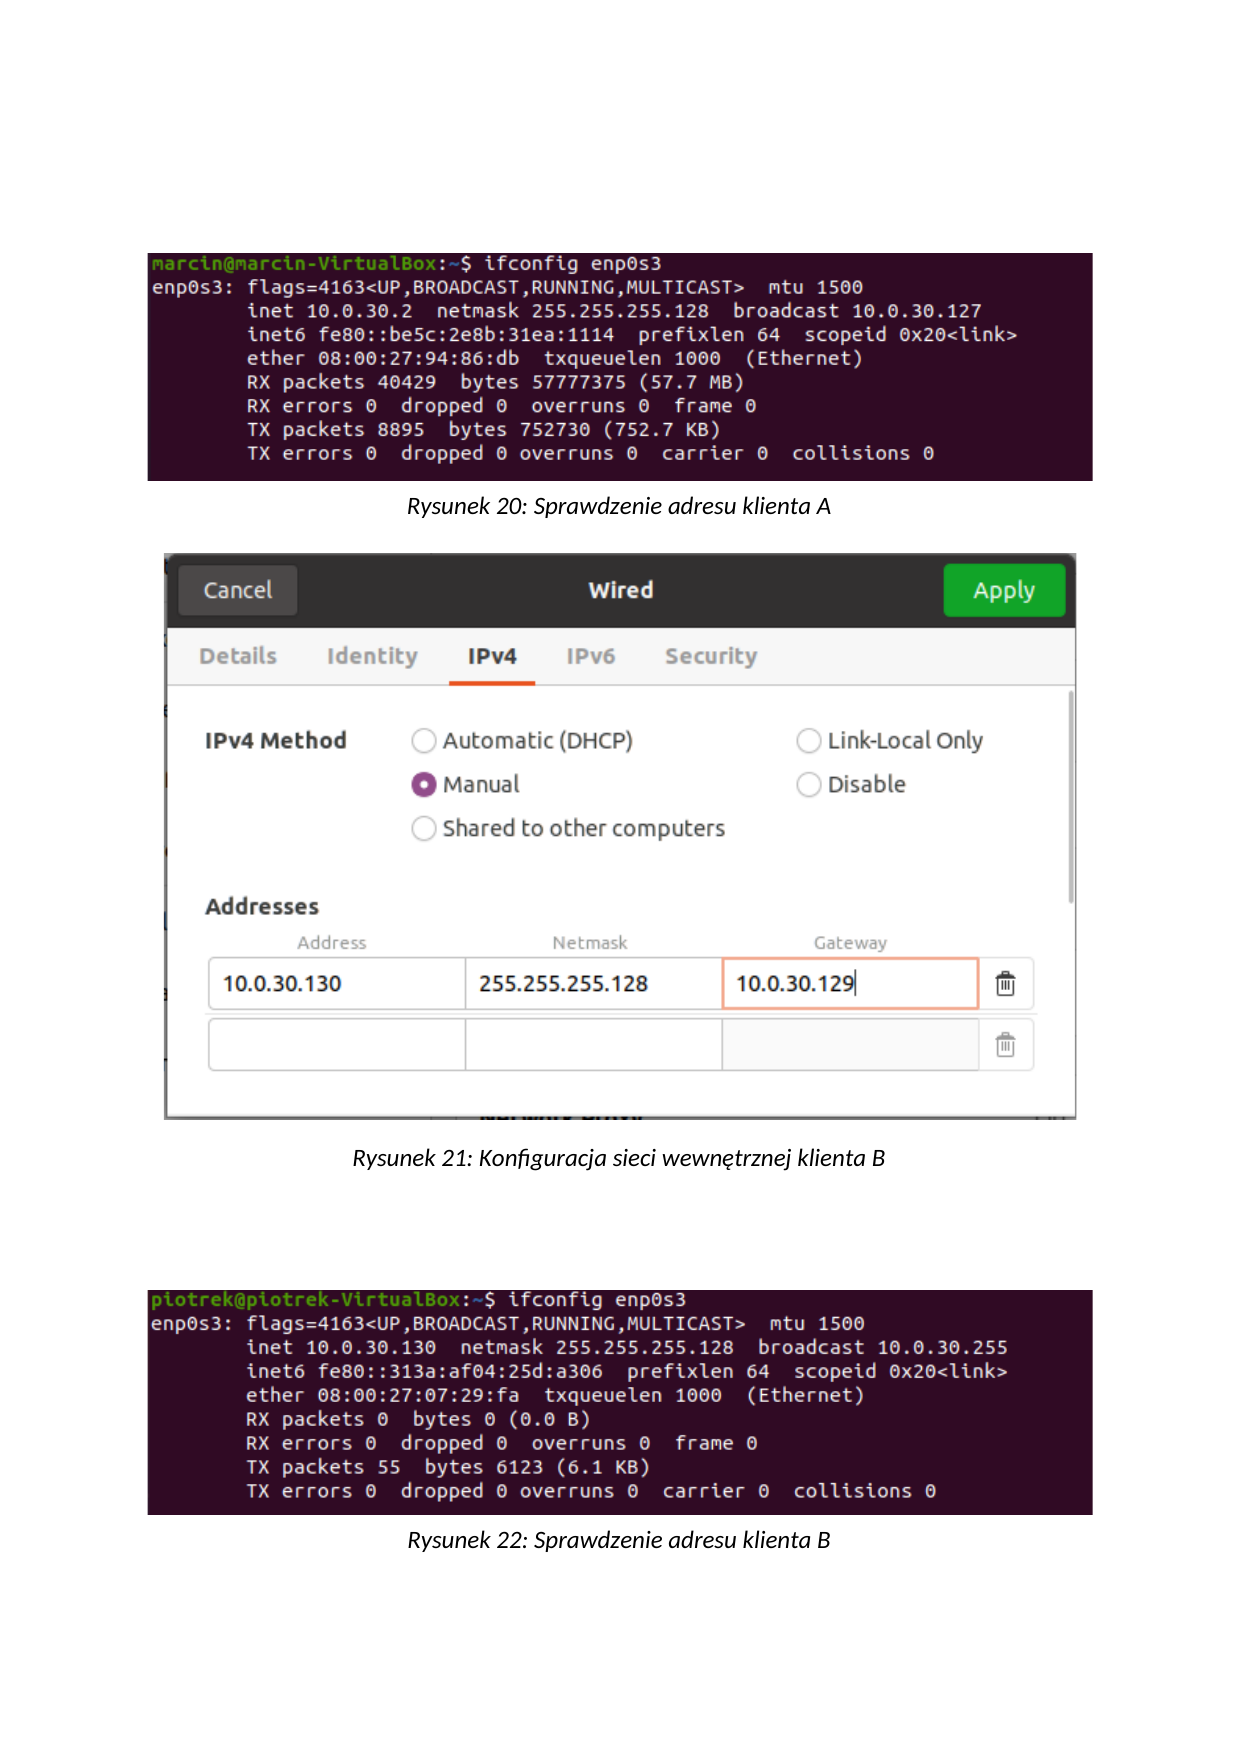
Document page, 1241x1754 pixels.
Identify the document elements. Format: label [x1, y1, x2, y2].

picture [147, 253, 1093, 481]
picture [163, 553, 1077, 1120]
picture [147, 1290, 1093, 1515]
